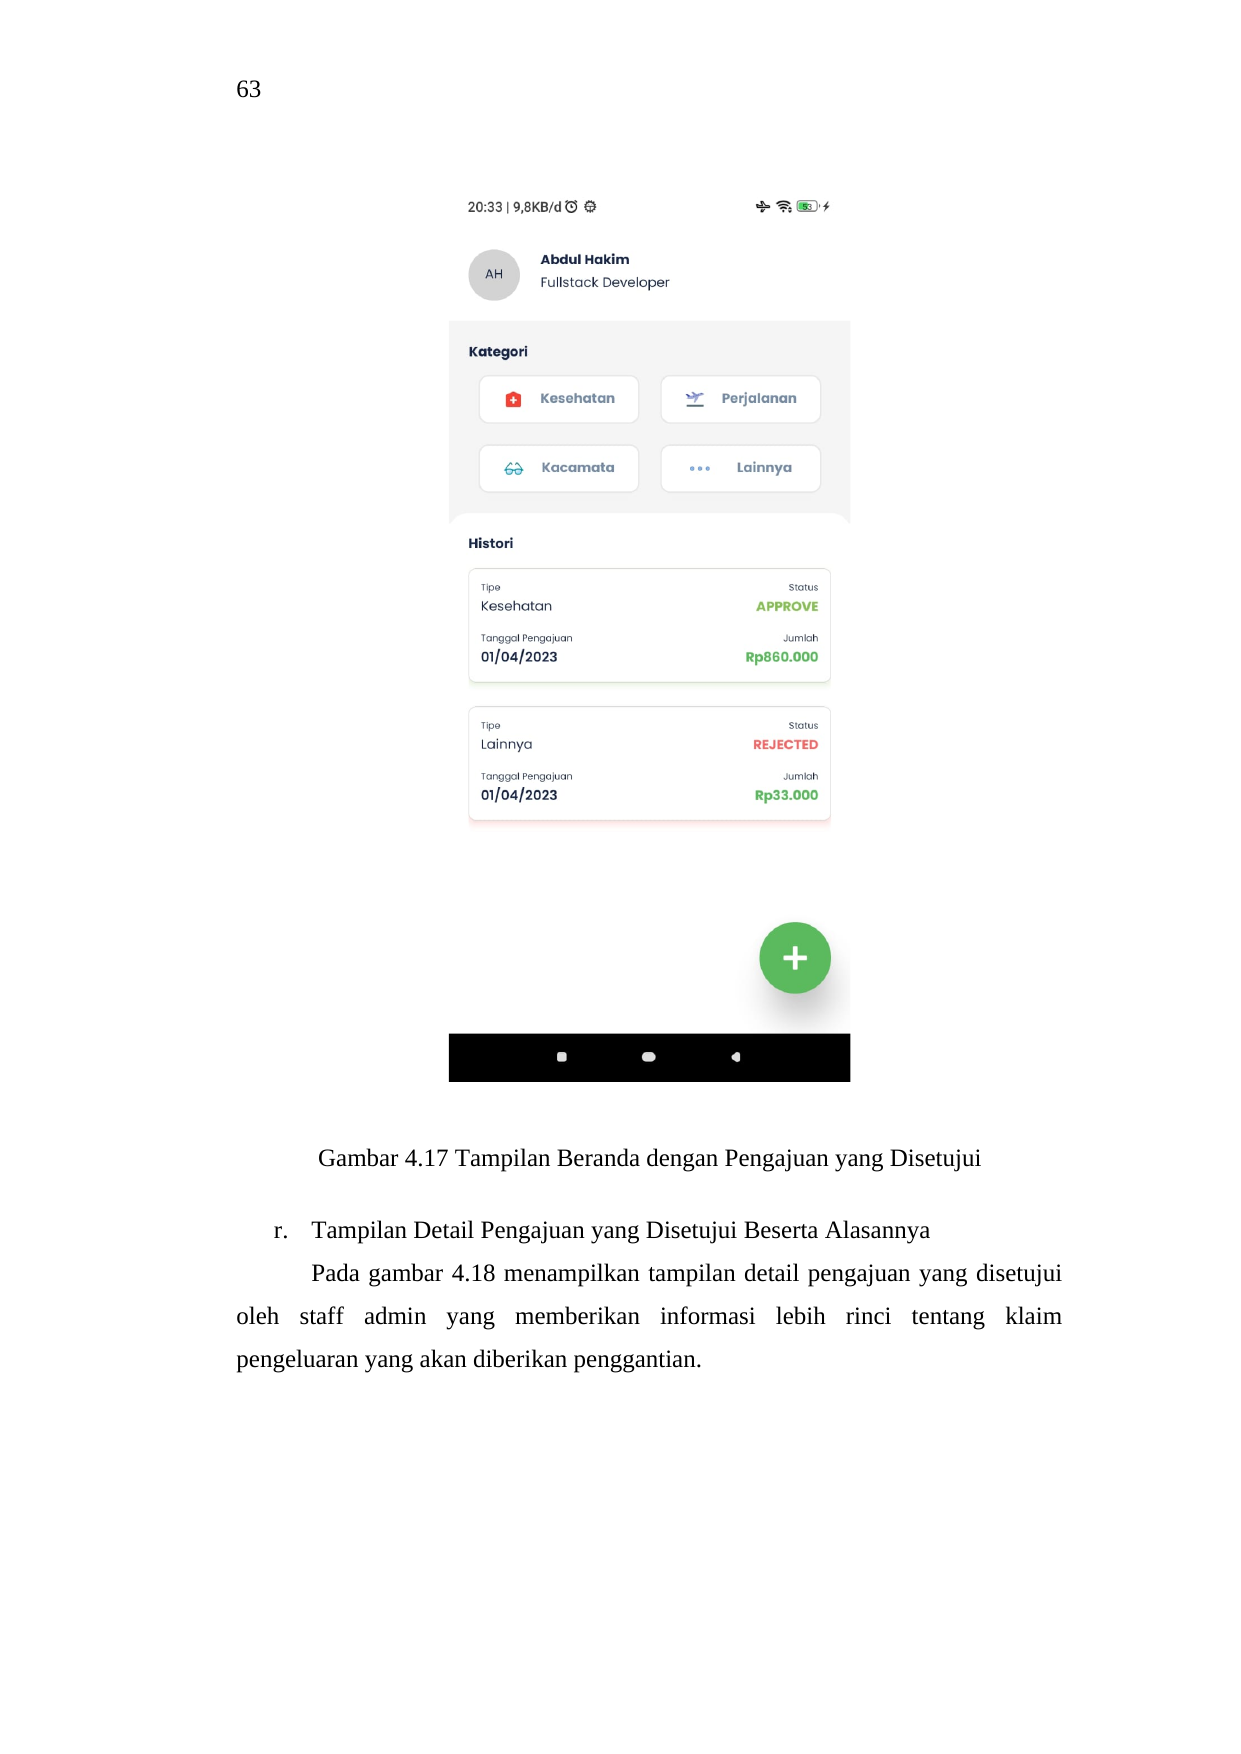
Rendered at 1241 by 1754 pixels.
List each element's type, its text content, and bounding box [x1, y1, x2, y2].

subtitle Gambar 4.17 Tampilan Beranda dengan Pengajuan yang Disetujui [236, 1143, 1063, 1172]
picture [448, 188, 851, 1082]
text Pada gambar 4.18 menampilkan tampilan detail pengajuan yang disetujui oleh staff admin yang memberikan informasi lebih rinci tentang klaim pengeluaran yang akan diberikan penggantian. [236, 1258, 1063, 1373]
list Tampilan Detail Pengajuan yang Disetujui Beserta Alasannya [274, 1215, 1063, 1243]
